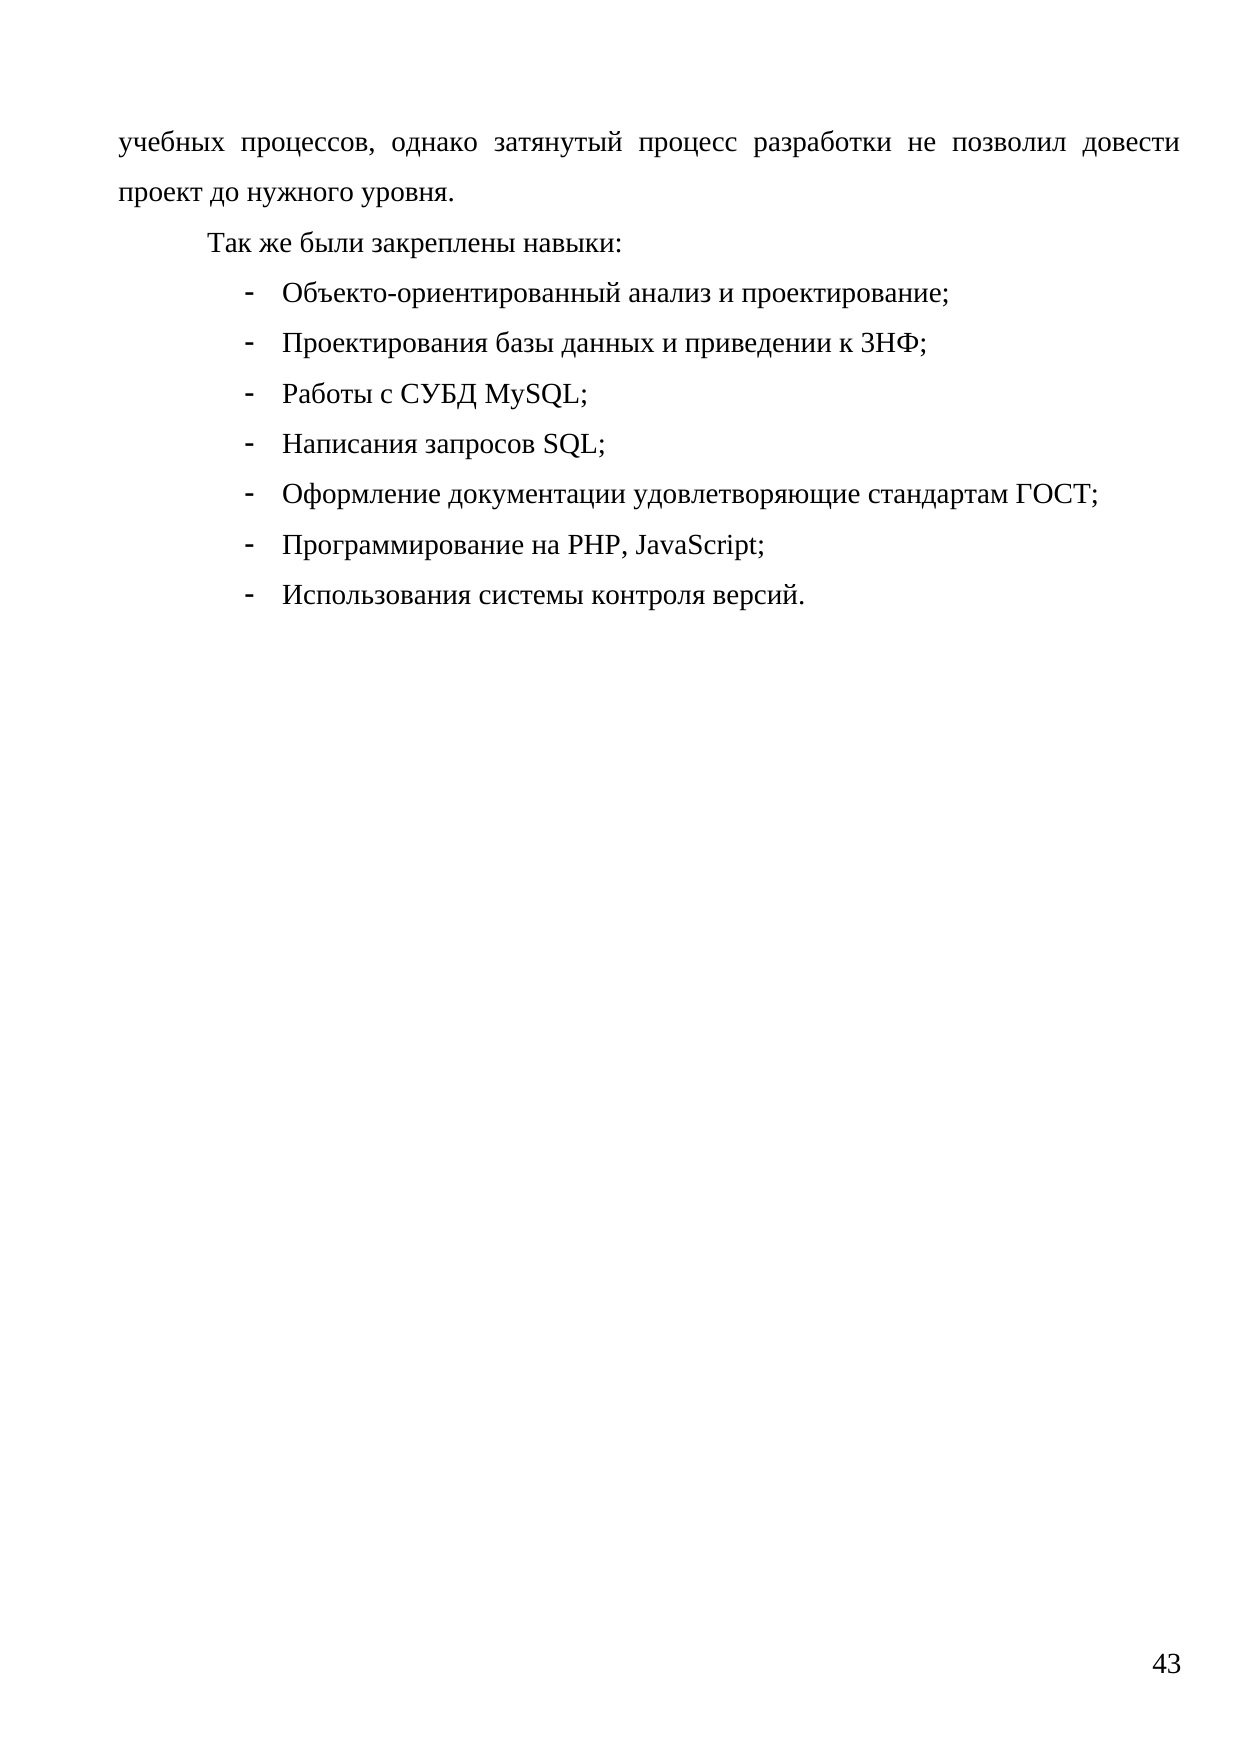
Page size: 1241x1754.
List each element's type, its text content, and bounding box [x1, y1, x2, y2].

list Программирование на PHP, JavaScript; [244, 527, 1181, 561]
list Написания запросов SQL; [244, 426, 1181, 460]
list Проектирования базы данных и приведении к 3НФ; [244, 325, 1181, 359]
list Использования системы контроля версий. [244, 577, 1181, 611]
text Так же были закреплены навыки: [118, 225, 1181, 258]
list Объекто-ориентированный анализ и проектирование; [244, 275, 1181, 309]
list Оформление документации удовлетворяющие стандартам ГОСТ; [244, 477, 1181, 510]
list Работы с СУБД MySQL; [244, 376, 1181, 409]
